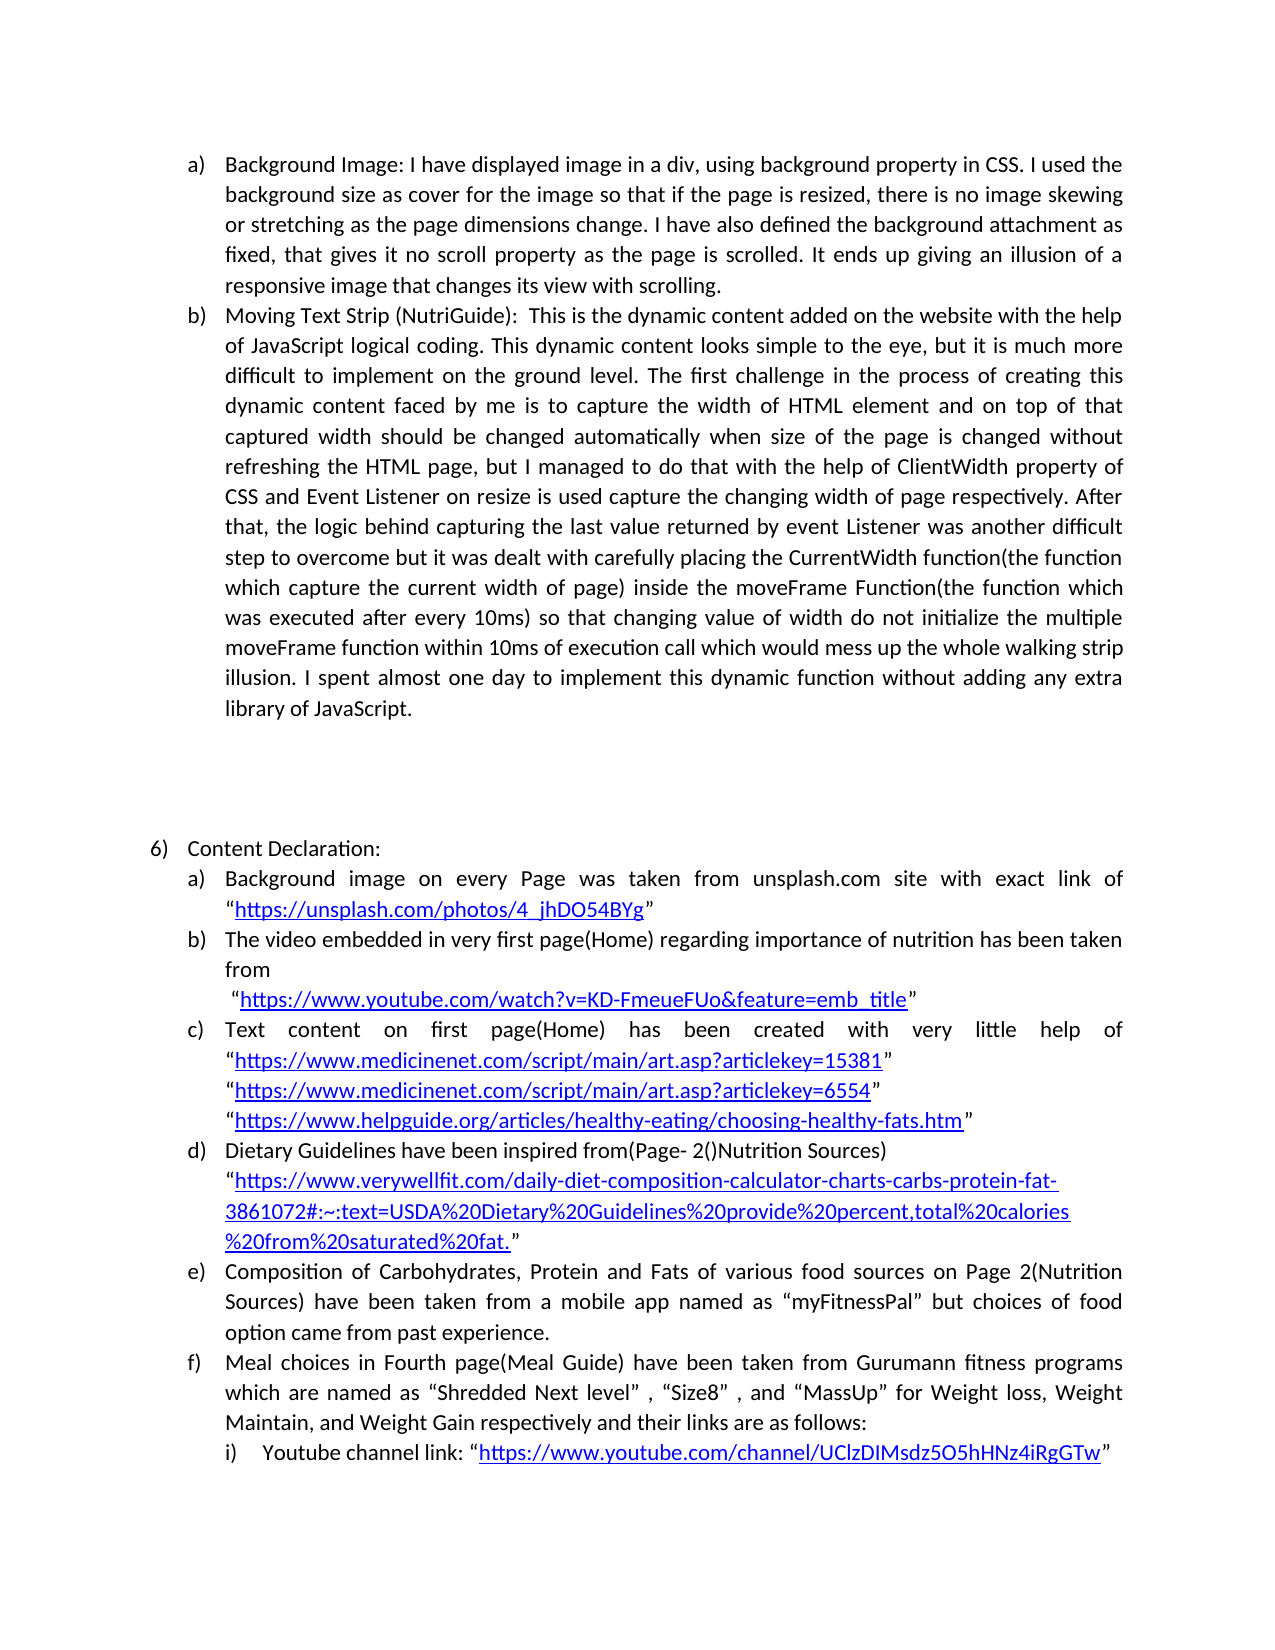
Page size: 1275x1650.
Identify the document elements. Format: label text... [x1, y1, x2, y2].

list “https://www.youtube.com/watch?v=KD-FmeueFUo&feature=emb_title” [225, 985, 1125, 1013]
list The video embedded in very first page(Home) regarding importance of nutrition has been taken from [187, 925, 1125, 983]
list “https://www.medicinenet.com/script/main/art.asp?articlekey=6554” [225, 1076, 1125, 1104]
list Dietary Guidelines have been inspired from(Page- 2()Nutrition Sources) [187, 1136, 1125, 1164]
list “https://www.verywellfit.com/daily-diet-composition-calculator-charts-carbs-protein-fat-3861072#:~:text=USDA%20Dietary%20Guidelines%20provide%20percent,total%20calories%20from%20saturated%20fat.” [225, 1167, 1125, 1255]
list Content Declaration: [150, 834, 1125, 862]
list Meal choices in Fourth page(Meal Guide) have been taken from Gurumann fitness programs which are named as “Shredded Next level” , “Size8” , and “MassUp” for Weight loss, Weight Maintain, and Weight Gain respectively and their links are as follows: [187, 1348, 1125, 1436]
list Youtube channel link: “https://www.youtube.com/channel/UClzDIMsdz5O5hHNz4iRgGTw” [225, 1438, 1125, 1467]
list Moving Text Strip (NutriGuide): This is the dynamic content added on the website with the help of JavaScript logical coding. This dynamic content looks simple to the eye, but it is much more difficult to implement on the ground level. The first challenge in the process of creating this dynamic content faced by me is to capture the width of HTML element and on top of that captured width should be changed automatically when size of the page is changed without refreshing the HTML page, but I managed to do that with the help of ClientWidth property of CSS and Event Listener on resize is used capture the changing width of page respectively. After that, the logic behind capturing the last value returned by event Listener was another difficult step to overcome but it was dealt with carefully placing the CurrentWidth function(the function which capture the current width of page) inside the moveFrame Function(the function which was executed after every 10ms) so that changing value of width do not initialize the multiple moveFrame function within 10ms of execution call which would mess up the whole walking strip illusion. I spent almost one day to implement this dynamic function without adding any extra library of JavaScript. [187, 301, 1125, 722]
list Text content on first page(Home) has been created with very little help of “https://www.medicinenet.com/script/main/art.asp?articlekey=15381” [187, 1016, 1125, 1074]
list Background Image: I have displayed image in a div, using background property in CSS. I used the background size as cover for the image so that if the page is resized, there is no image skewing or stretching as the page dimensions change. I have also defined the background attachment as fixed, that gives it no scroll property as the page is scrolled. It ends up giving an illusion of a responsive image that changes its view with scrolling. [187, 150, 1125, 299]
list “https://www.helpguide.org/articles/healthy-eating/choosing-healthy-fats.htm” [225, 1106, 1125, 1134]
list Background image on every Page was taken from unsplash.com site with exact link of “https://unsplash.com/photos/4_jhDO54BYg” [187, 864, 1125, 923]
list Composition of Carbohydrates, Protein and Fats of various food sources on Page 2(Nutrition Sources) have been taken from a mobile app named as “myFitnessPal” but choices of food option came from past experience. [187, 1257, 1125, 1346]
